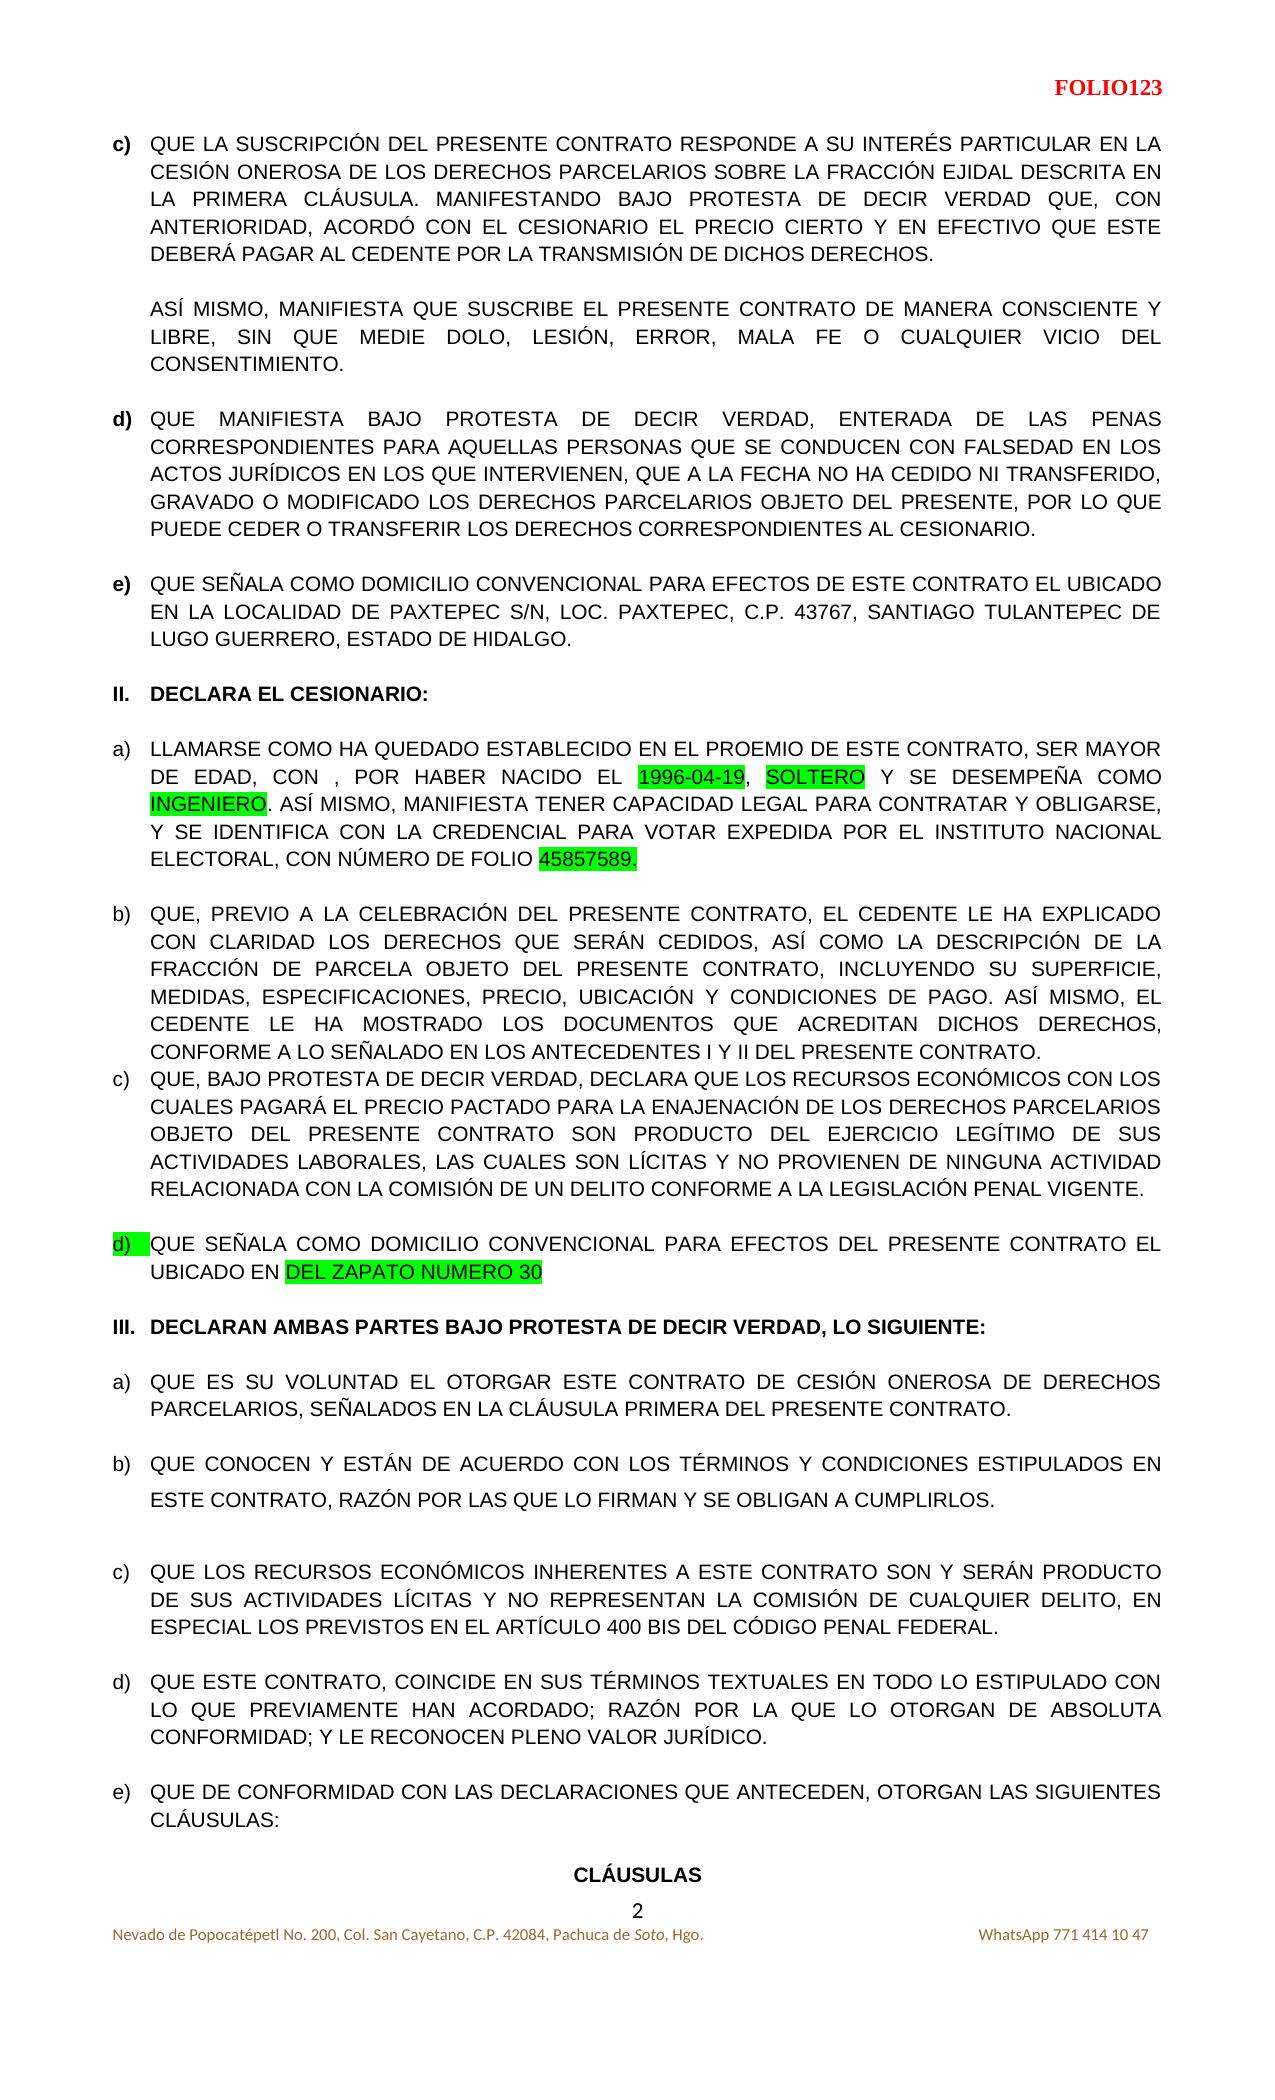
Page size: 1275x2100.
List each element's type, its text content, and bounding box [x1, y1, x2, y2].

list QUE DE CONFORMIDAD CON LAS DECLARACIONES QUE ANTECEDEN, OTORGAN LAS SIGUIENTES CLÁUSULAS: [112, 1780, 1162, 1832]
list LLAMARSE COMO HA QUEDADO ESTABLECIDO EN EL PROEMIO DE ESTE CONTRATO, SER MAYOR DE EDAD, CON , POR HABER NACIDO EL 1996-04-19, SOLTERO Y SE DESEMPEÑA COMO INGENIERO. ASÍ MISMO, MANIFIESTA TENER CAPACIDAD LEGAL PARA CONTRATAR Y OBLIGARSE, Y SE IDENTIFICA CON LA CREDENCIAL PARA VOTAR EXPEDIDA POR EL INSTITUTO NACIONAL ELECTORAL, CON NÚMERO DE FOLIO 45857589. [112, 737, 1162, 871]
list QUE, BAJO PROTESTA DE DECIR VERDAD, DECLARA QUE LOS RECURSOS ECONÓMICOS CON LOS CUALES PAGARÁ EL PRECIO PACTADO PARA LA ENAJENACIÓN DE LOS DERECHOS PARCELARIOS OBJETO DEL PRESENTE CONTRATO SON PRODUCTO DEL EJERCICIO LEGÍTIMO DE SUS ACTIVIDADES LABORALES, LAS CUALES SON LÍCITAS Y NO PROVIENEN DE NINGUNA ACTIVIDAD RELACIONADA CON LA COMISIÓN DE UN DELITO CONFORME A LA LEGISLACIÓN PENAL VIGENTE. [112, 1067, 1162, 1201]
list QUE ES SU VOLUNTAD EL OTORGAR ESTE CONTRATO DE CESIÓN ONEROSA DE DERECHOS PARCELARIOS, SEÑALADOS EN LA CLÁUSULA PRIMERA DEL PRESENTE CONTRATO. [112, 1370, 1162, 1421]
text CLÁUSULAS [112, 1863, 1162, 1887]
list DECLARA EL CESIONARIO: [112, 682, 1162, 706]
list QUE SEÑALA COMO DOMICILIO CONVENCIONAL PARA EFECTOS DEL PRESENTE CONTRATO EL UBICADO EN DEL ZAPATO NUMERO 30 [112, 1232, 1162, 1284]
list QUE ESTE CONTRATO, COINCIDE EN SUS TÉRMINOS TEXTUALES EN TODO LO ESTIPULADO CON LO QUE PREVIAMENTE HAN ACORDADO; RAZÓN POR LA QUE LO OTORGAN DE ABSOLUTA CONFORMIDAD; Y LE RECONOCEN PLENO VALOR JURÍDICO. [112, 1670, 1162, 1749]
list QUE LOS RECURSOS ECONÓMICOS INHERENTES A ESTE CONTRATO SON Y SERÁN PRODUCTO DE SUS ACTIVIDADES LÍCITAS Y NO REPRESENTAN LA COMISIÓN DE CUALQUIER DELITO, EN ESPECIAL LOS PREVISTOS EN EL ARTÍCULO 400 BIS DEL CÓDIGO PENAL FEDERAL. [112, 1560, 1162, 1639]
list QUE LA SUSCRIPCIÓN DEL PRESENTE CONTRATO RESPONDE A SU INTERÉS PARTICULAR EN LA CESIÓN ONEROSA DE LOS DERECHOS PARCELARIOS SOBRE LA FRACCIÓN EJIDAL DESCRITA EN LA PRIMERA CLÁUSULA. MANIFESTANDO BAJO PROTESTA DE DECIR VERDAD QUE, CON ANTERIORIDAD, ACORDÓ CON EL CESIONARIO EL PRECIO CIERTO Y EN EFECTIVO QUE ESTE DEBERÁ PAGAR AL CEDENTE POR LA TRANSMISIÓN DE DICHOS DERECHOS. [112, 132, 1162, 266]
list QUE SEÑALA COMO DOMICILIO CONVENCIONAL PARA EFECTOS DE ESTE CONTRATO EL UBICADO EN LA LOCALIDAD DE PAXTEPEC S/N, LOC. PAXTEPEC, C.P. 43767, SANTIAGO TULANTEPEC DE LUGO GUERRERO, ESTADO DE HIDALGO. [112, 572, 1162, 651]
list QUE CONOCEN Y ESTÁN DE ACUERDO CON LOS TÉRMINOS Y CONDICIONES ESTIPULADOS EN ESTE CONTRATO, RAZÓN POR LAS QUE LO FIRMAN Y SE OBLIGAN A CUMPLIRLOS. [112, 1452, 1162, 1512]
list QUE, PREVIO A LA CELEBRACIÓN DEL PRESENTE CONTRATO, EL CEDENTE LE HA EXPLICADO CON CLARIDAD LOS DERECHOS QUE SERÁN CEDIDOS, ASÍ COMO LA DESCRIPCIÓN DE LA FRACCIÓN DE PARCELA OBJETO DEL PRESENTE CONTRATO, INCLUYENDO SU SUPERFICIE, MEDIDAS, ESPECIFICACIONES, PRECIO, UBICACIÓN Y CONDICIONES DE PAGO. ASÍ MISMO, EL CEDENTE LE HA MOSTRADO LOS DOCUMENTOS QUE ACREDITAN DICHOS DERECHOS, CONFORME A LO SEÑALADO EN LOS ANTECEDENTES I Y II DEL PRESENTE CONTRATO. [112, 902, 1162, 1064]
text ASÍ MISMO, MANIFIESTA QUE SUSCRIBE EL PRESENTE CONTRATO DE MANERA CONSCIENTE Y LIBRE, SIN QUE MEDIE DOLO, LESIÓN, ERROR, MALA FE O CUALQUIER VICIO DEL CONSENTIMIENTO. [150, 297, 1162, 376]
list QUE MANIFIESTA BAJO PROTESTA DE DECIR VERDAD, ENTERADA DE LAS PENAS CORRESPONDIENTES PARA AQUELLAS PERSONAS QUE SE CONDUCEN CON FALSEDAD EN LOS ACTOS JURÍDICOS EN LOS QUE INTERVIENEN, QUE A LA FECHA NO HA CEDIDO NI TRANSFERIDO, GRAVADO O MODIFICADO LOS DERECHOS PARCELARIOS OBJETO DEL PRESENTE, POR LO QUE PUEDE CEDER O TRANSFERIR LOS DERECHOS CORRESPONDIENTES AL CESIONARIO. [112, 407, 1162, 541]
list DECLARAN AMBAS PARTES BAJO PROTESTA DE DECIR VERDAD, LO SIGUIENTE: [112, 1315, 1162, 1339]
